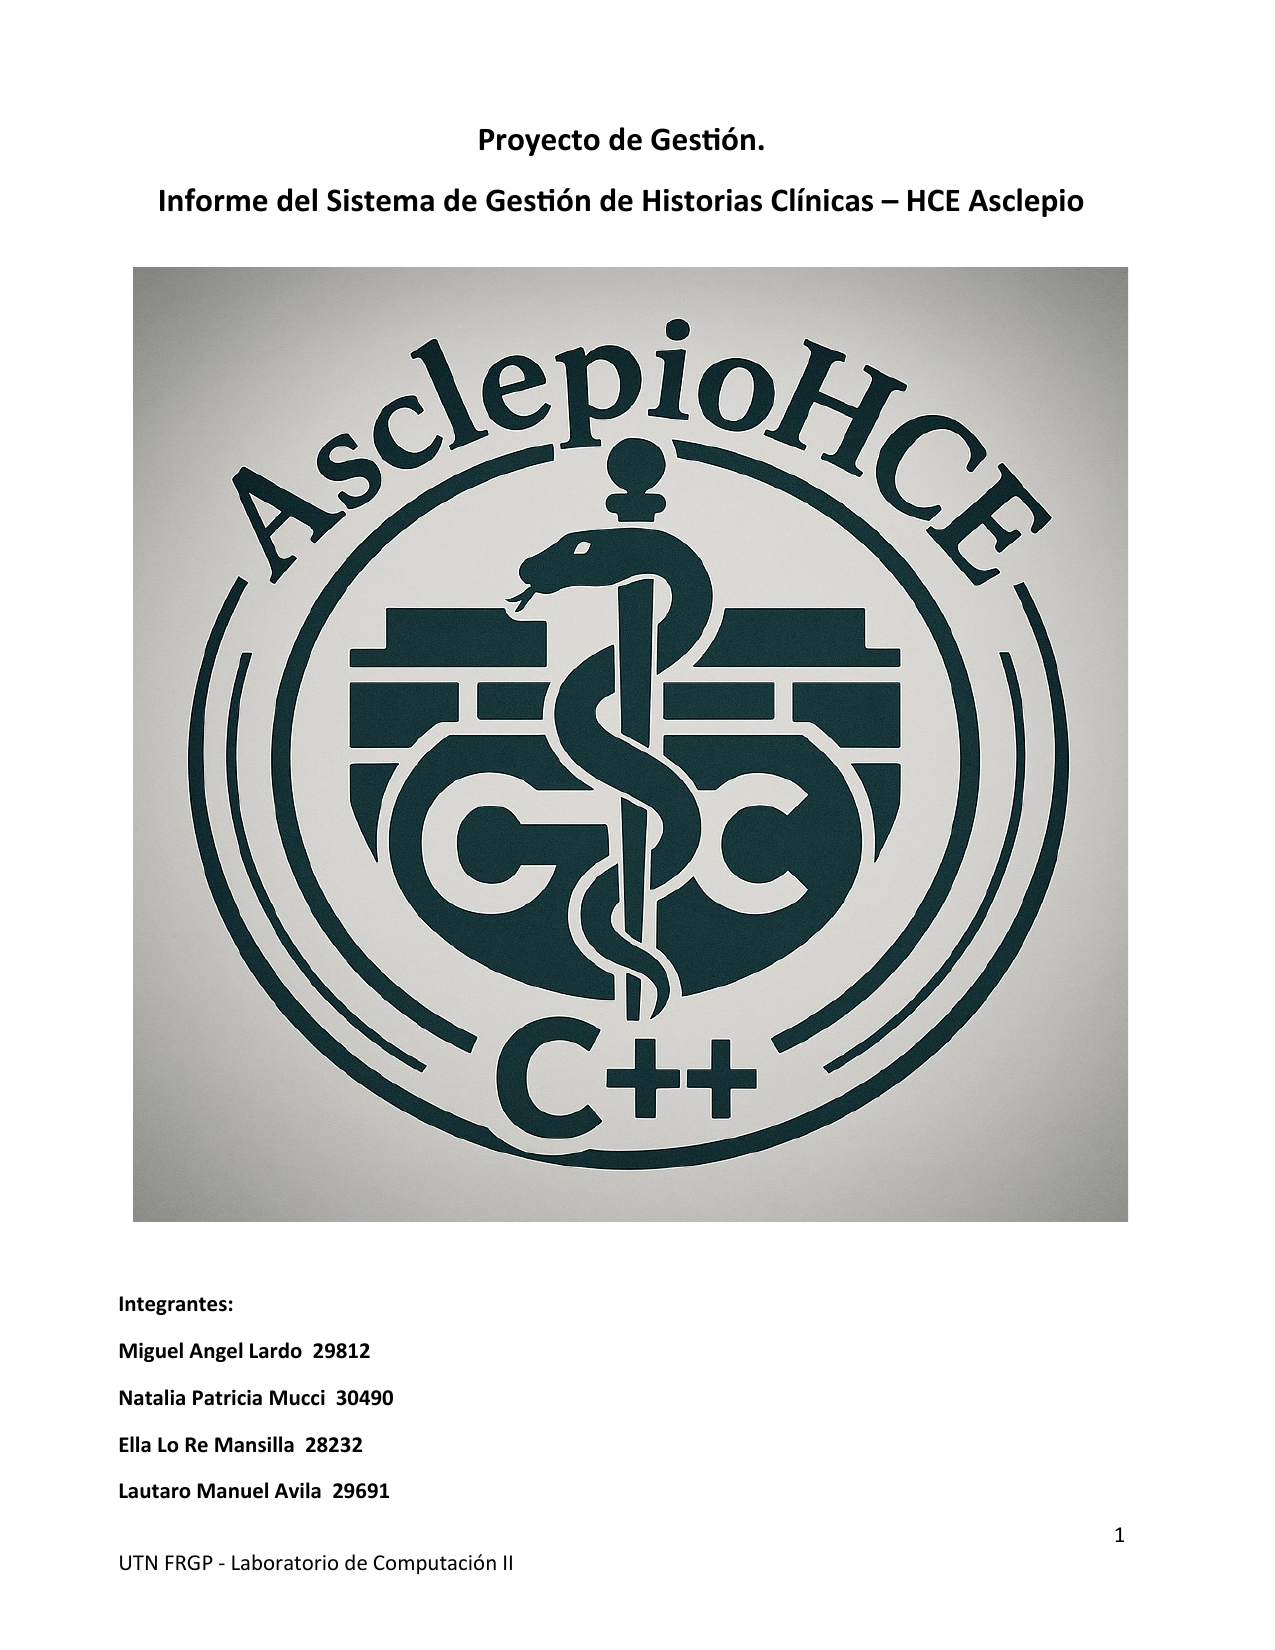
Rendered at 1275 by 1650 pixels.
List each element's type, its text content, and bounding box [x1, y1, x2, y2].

text Proyecto de Gestión. [118, 118, 1125, 159]
picture [133, 267, 1129, 1222]
text Lautaro Manuel Avila 29691 [118, 1477, 1125, 1505]
text Natalia Patricia Mucci 30490 [118, 1383, 1125, 1411]
text Informe del Sistema de Gestión de Historias Clínicas – HCE Asclepio [118, 179, 1125, 219]
text Ella Lo Re Mansilla 28232 [118, 1430, 1125, 1458]
text Integrantes: [118, 1289, 1125, 1317]
text Miguel Angel Lardo 29812 [118, 1336, 1125, 1364]
